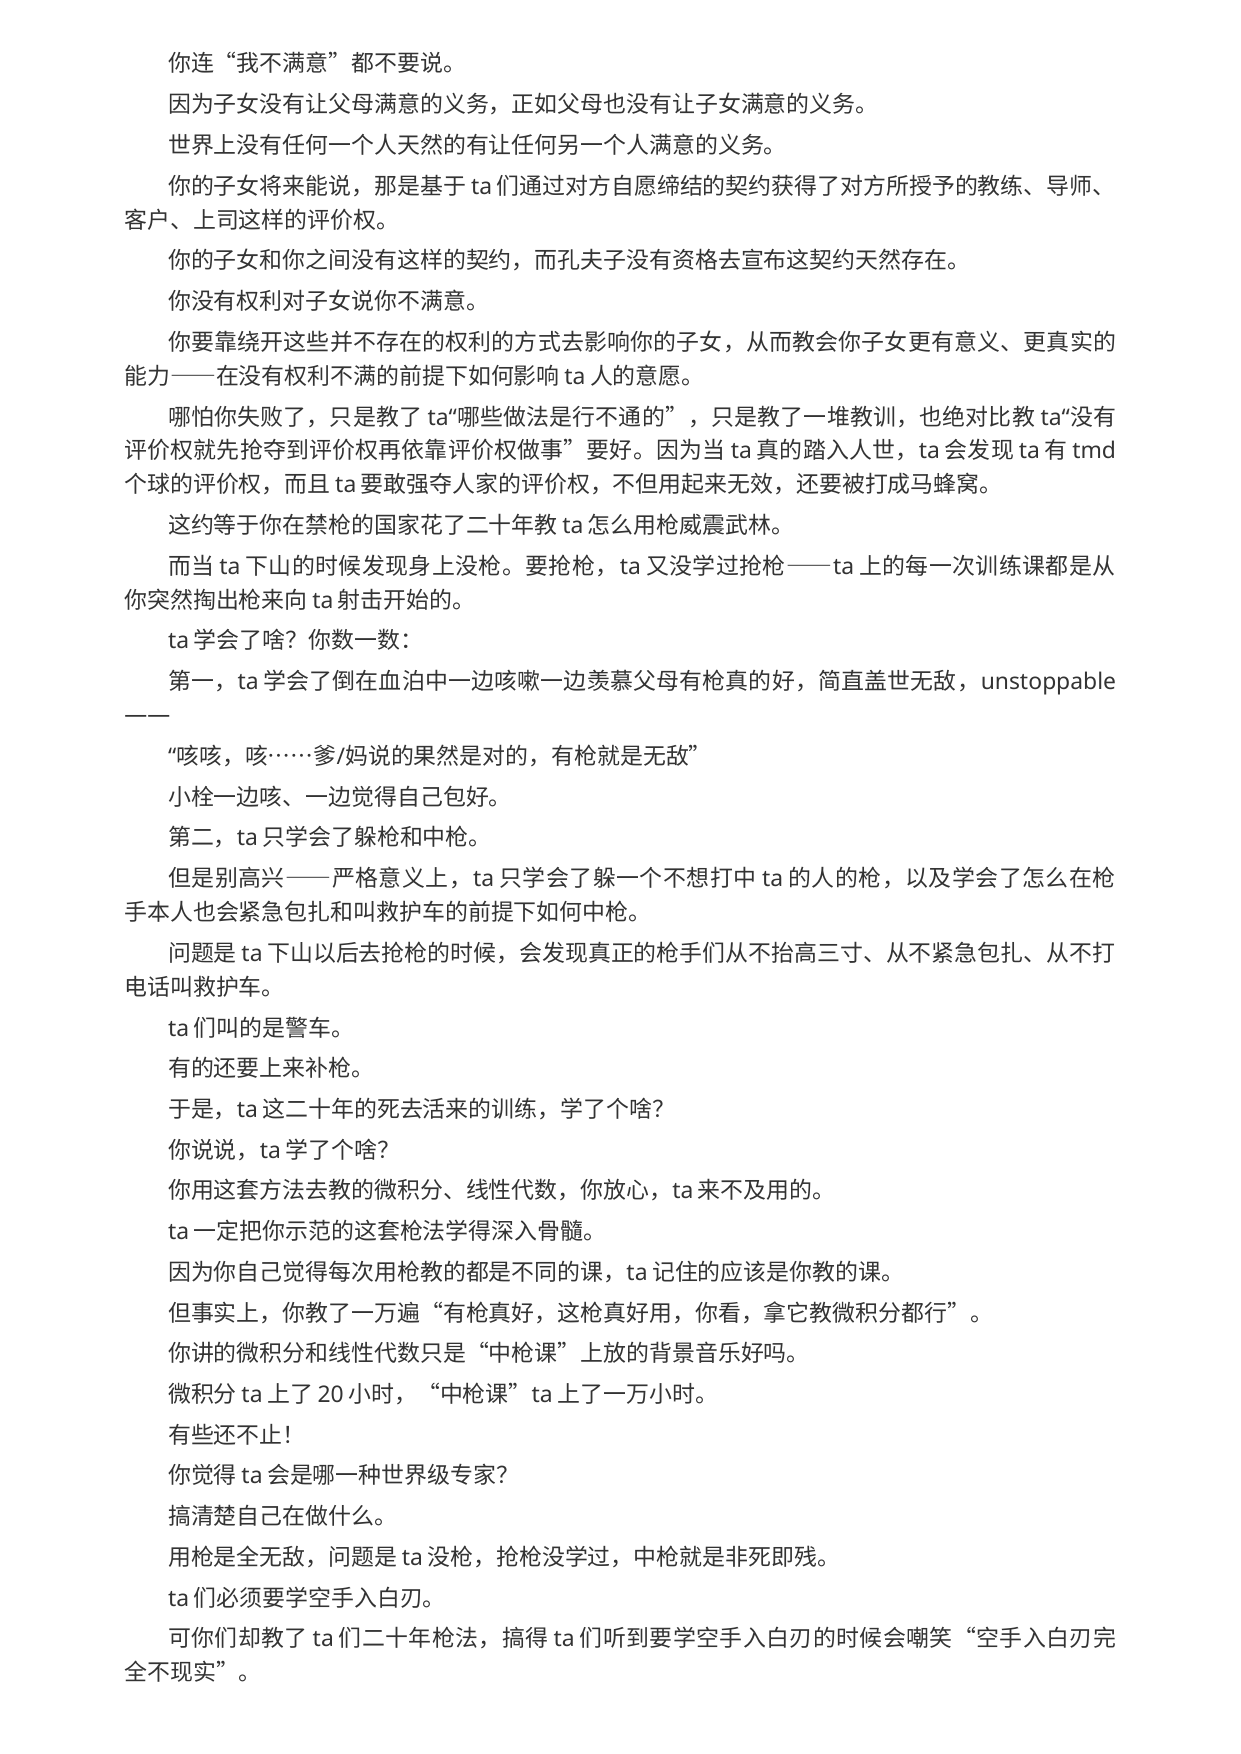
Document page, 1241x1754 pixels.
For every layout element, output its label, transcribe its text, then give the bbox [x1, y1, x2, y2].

text 微积分ta上了20小时，“中枪课”ta上了一万小时。 [124, 1376, 1116, 1409]
text 但是别高兴——严格意义上，ta只学会了躲一个不想打中ta的人的枪，以及学会了怎么在枪手本人也会紧急包扎和叫救护车的前提下如何中枪。 [124, 860, 1116, 928]
text 有些还不止！ [124, 1416, 1116, 1450]
text 可你们却教了ta们二十年枪法，搞得ta们听到要学空手入白刃的时候会嘲笑“空手入白刃完全不现实”。 [124, 1620, 1116, 1688]
text 因为你自己觉得每次用枪教的都是不同的课，ta记住的应该是你教的课。 [124, 1253, 1116, 1287]
text 你连“我不满意”都不要说。 [124, 45, 1116, 79]
text 而当ta下山的时候发现身上没枪。要抢枪，ta又没学过抢枪——ta上的每一次训练课都是从你突然掏出枪来向ta射击开始的。 [124, 547, 1116, 615]
text 于是，ta这二十年的死去活来的训练，学了个啥？ [124, 1091, 1116, 1124]
text 你用这套方法去教的微积分、线性代数，你放心，ta来不及用的。 [124, 1172, 1116, 1206]
text 问题是ta下山以后去抢枪的时候，会发现真正的枪手们从不抬高三寸、从不紧急包扎、从不打电话叫救护车。 [124, 934, 1116, 1002]
text 搞清楚自己在做什么。 [124, 1498, 1116, 1532]
text ta们叫的是警车。 [124, 1009, 1116, 1043]
text 你没有权利对子女说你不满意。 [124, 283, 1116, 317]
text ta们必须要学空手入白刃。 [124, 1579, 1116, 1613]
text 小栓一边咳、一边觉得自己包好。 [124, 778, 1116, 812]
text 用枪是全无敌，问题是ta没枪，抢枪没学过，中枪就是非死即残。 [124, 1538, 1116, 1572]
text 第二，ta只学会了躲枪和中枪。 [124, 819, 1116, 853]
text “咳咳，咳……爹/妈说的果然是对的，有枪就是无敌” [124, 737, 1116, 771]
text 第一，ta学会了倒在血泊中一边咳嗽一边羡慕父母有枪真的好，简直盖世无敌，unstoppable—— [124, 663, 1116, 731]
text ta学会了啥？你数一数： [124, 622, 1116, 656]
text 你讲的微积分和线性代数只是“中枪课”上放的背景音乐好吗。 [124, 1335, 1116, 1369]
text 有的还要上来补枪。 [124, 1050, 1116, 1084]
text 因为子女没有让父母满意的义务，正如父母也没有让子女满意的义务。 [124, 86, 1116, 120]
text 你要靠绕开这些并不存在的权利的方式去影响你的子女，从而教会你子女更有意义、更真实的能力——在没有权利不满的前提下如何影响ta人的意愿。 [124, 323, 1116, 391]
text ta一定把你示范的这套枪法学得深入骨髓。 [124, 1213, 1116, 1247]
text 你觉得ta会是哪一种世界级专家？ [124, 1457, 1116, 1491]
text 你的子女将来能说，那是基于ta们通过对方自愿缔结的契约获得了对方所授予的教练、导师、客户、上司这样的评价权。 [124, 167, 1116, 235]
text 你说说，ta学了个啥？ [124, 1131, 1116, 1165]
text 你的子女和你之间没有这样的契约，而孔夫子没有资格去宣布这契约天然存在。 [124, 242, 1116, 276]
text 世界上没有任何一个人天然的有让任何另一个人满意的义务。 [124, 126, 1116, 160]
text 但事实上，你教了一万遍“有枪真好，这枪真好用，你看，拿它教微积分都行”。 [124, 1294, 1116, 1328]
text 这约等于你在禁枪的国家花了二十年教ta怎么用枪威震武林。 [124, 507, 1116, 541]
text 哪怕你失败了，只是教了ta“哪些做法是行不通的”，只是教了一堆教训，也绝对比教ta“没有评价权就先抢夺到评价权再依靠评价权做事”要好。因为当ta真的踏入人世，ta会发现ta有tmd个球的评价权，而且ta要敢强夺人家的评价权，不但用起来无效，还要被打成马蜂窝。 [124, 398, 1116, 500]
